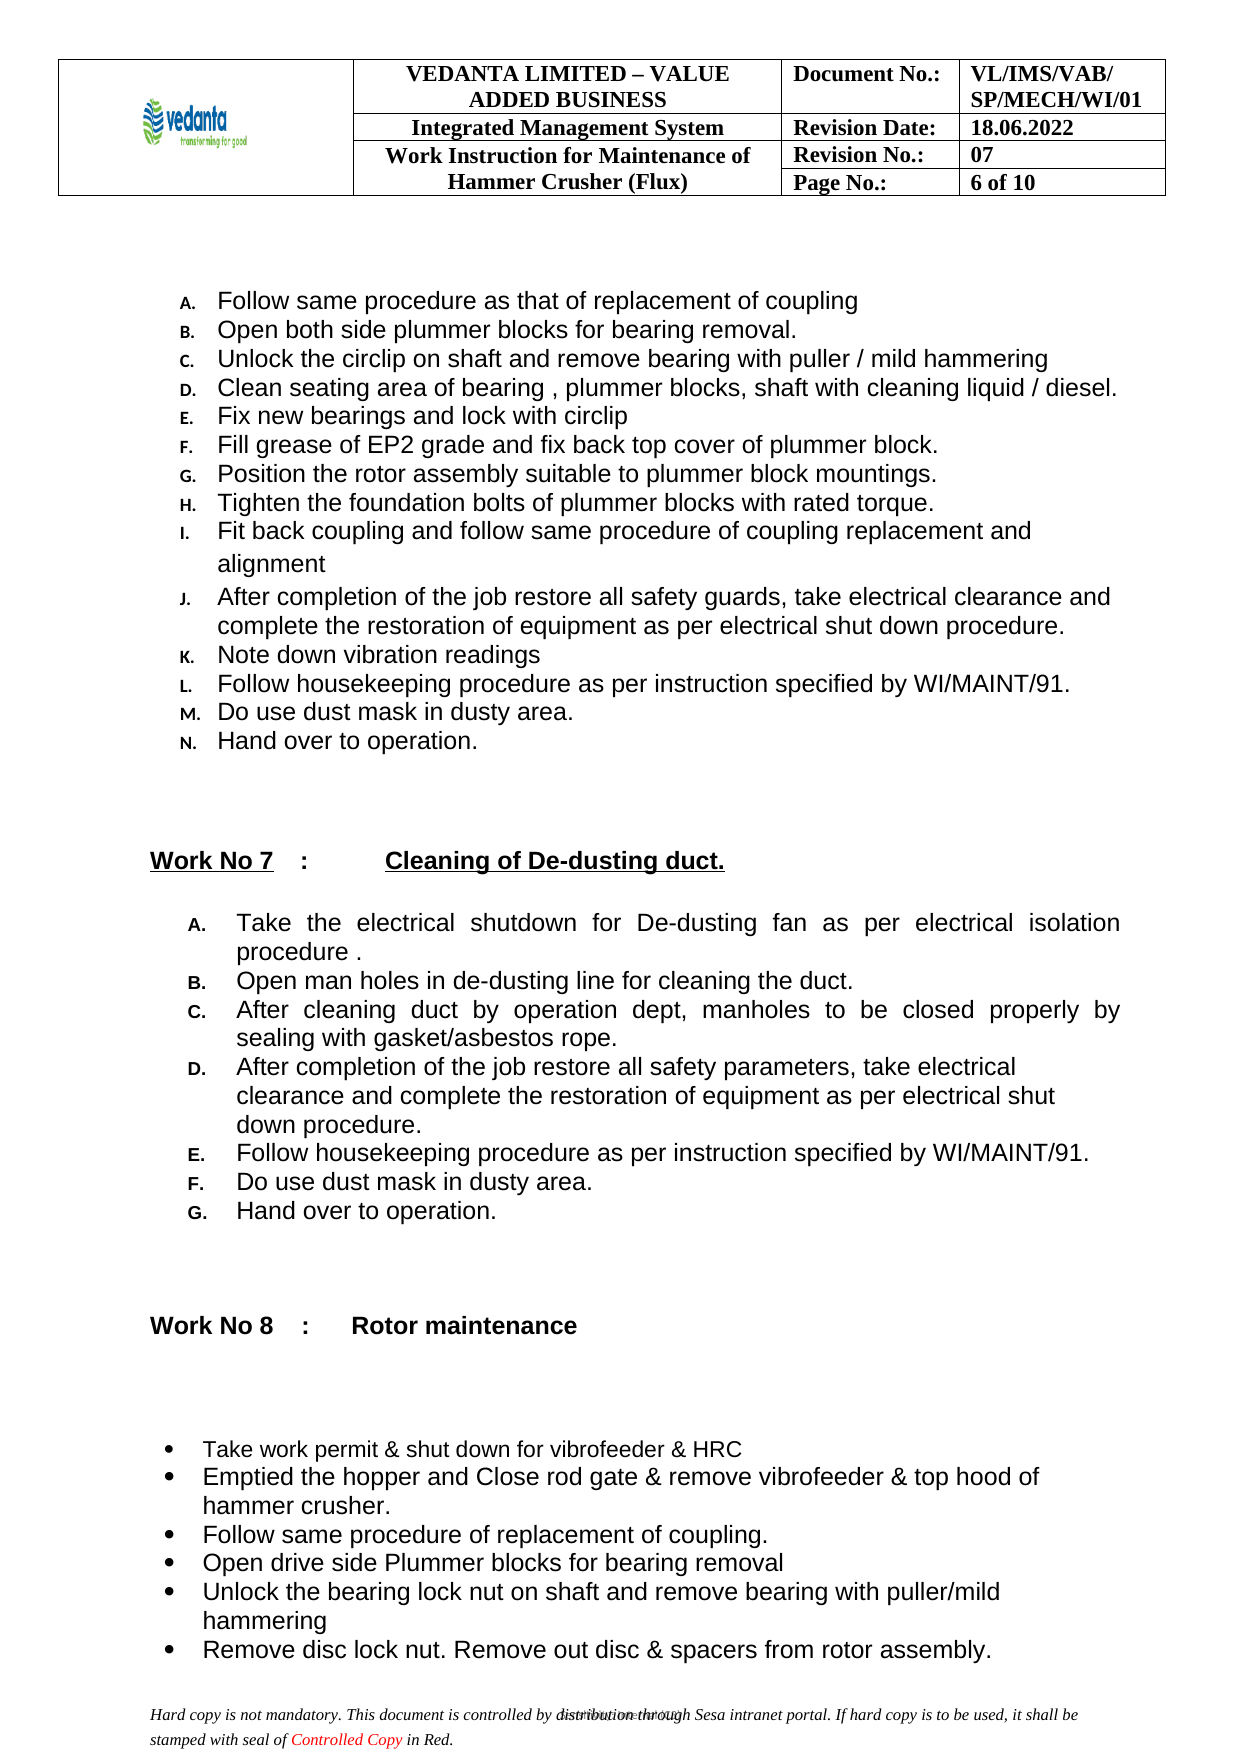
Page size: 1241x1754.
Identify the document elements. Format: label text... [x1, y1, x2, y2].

list Do use dust mask in dusty area. [187, 1167, 1122, 1196]
picture [75, 63, 325, 184]
list Hand over to operation. [179, 726, 1122, 755]
list Tighten the foundation bolts of plummer blocks with rated torque. [179, 487, 1122, 516]
list Open both side plummer blocks for bearing removal. [179, 315, 1122, 344]
list Position the rotor assembly suitable to plummer block mountings. [179, 459, 1122, 487]
list After cleaning duct by operation dept, manholes to be closed properly by sealing with gasket/asbestos rope. [187, 994, 1122, 1052]
list Take work permit & shut down for vibrofeeder & HRC [165, 1436, 1122, 1462]
list Remove disc lock nut. Remove out disc & spacers from rotor assembly. [165, 1635, 1122, 1664]
list Follow housekeeping procedure as per instruction specified by WI/MAINT/91. [187, 1138, 1122, 1167]
list Fit back coupling and follow same procedure of coupling replacement and alignment [179, 516, 1122, 578]
list Follow same procedure as that of replacement of coupling [179, 286, 1122, 315]
list Open drive side Plummer blocks for bearing removal [165, 1548, 1122, 1577]
list After completion of the job restore all safety guards, take electrical clearance and complete the restoration of equipment as per electrical shut down procedure. [179, 582, 1122, 640]
list Note down vibration readings [179, 640, 1122, 668]
text Work No 8 : Rotor maintenance [150, 1311, 1122, 1340]
list Emptied the hopper and Close rod gate & remove vibrofeeder & top hood of hammer crusher. [165, 1462, 1122, 1519]
text Work No 7 : Cleaning of De-dusting duct. [150, 846, 1122, 875]
list Fix new bearings and lock with circlip [179, 401, 1122, 430]
list Follow same procedure of replacement of coupling. [165, 1519, 1122, 1548]
list Do use dust mask in dusty area. [179, 697, 1122, 726]
list Take the electrical shutdown for De-dusting fan as per electrical isolation procedure . [187, 908, 1122, 966]
list Open man holes in de-dusting line for cleaning the duct. [187, 966, 1122, 994]
list After completion of the job restore all safety parameters, take electrical clearance and complete the restoration of equipment as per electrical shut down procedure. [187, 1052, 1122, 1138]
list Hand over to operation. [187, 1196, 1122, 1224]
list Unlock the circlip on shaft and remove bearing with puller / mild hammering [179, 344, 1122, 372]
list Follow housekeeping procedure as per instruction specified by WI/MAINT/91. [179, 668, 1122, 697]
list Fill grease of EP2 grade and fix back top cover of plummer block. [179, 430, 1122, 459]
list Unlock the bearing lock nut on shaft and remove bearing with puller/mild hammering [165, 1577, 1122, 1635]
list Clean seating area of bearing , plummer blocks, shaft with cleaning liquid / diesel. [179, 372, 1122, 401]
